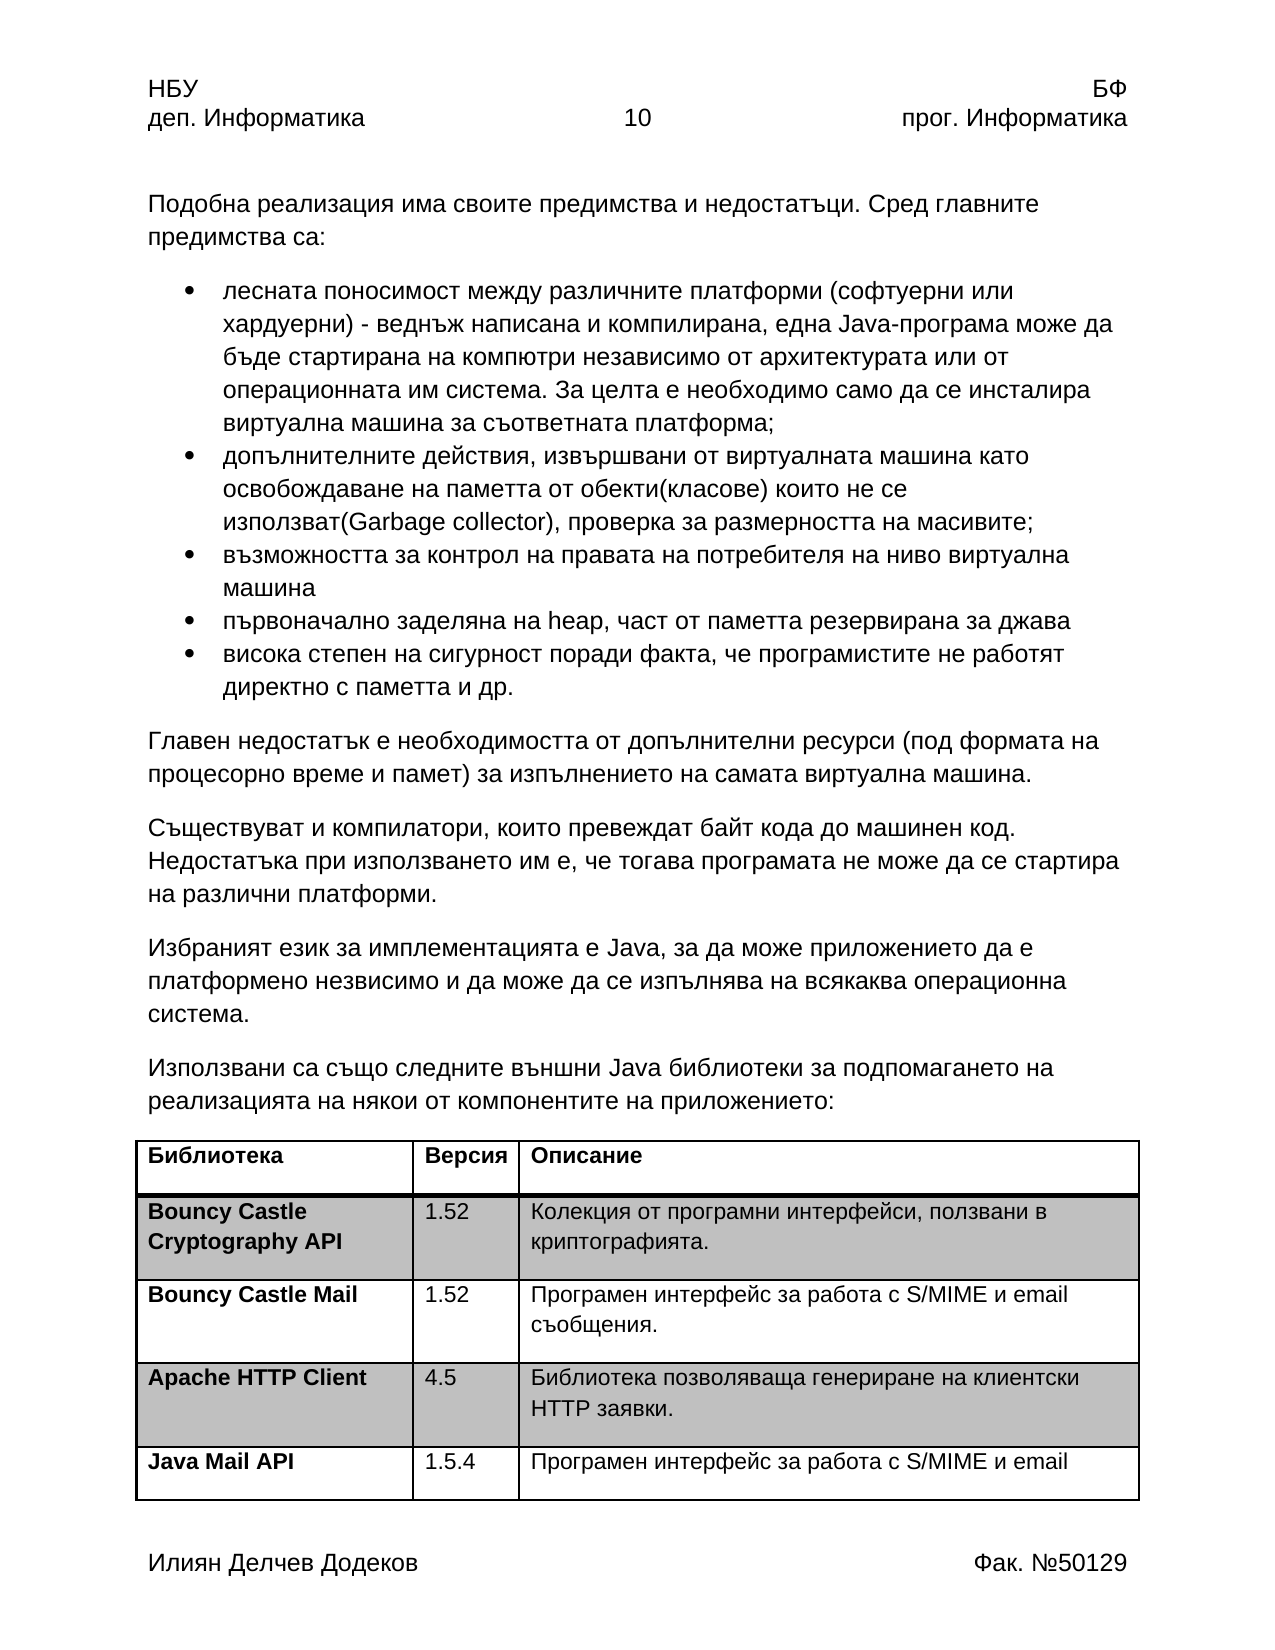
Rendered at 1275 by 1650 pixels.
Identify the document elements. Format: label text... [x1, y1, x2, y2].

text Съществуват и компилатори, които превеждат байт кода до машинен код. Недостатъка при използването им е, че тогава програмата не може да се стартира на различни платформи. [148, 813, 1127, 908]
table_cell Програмен интерфейс за работа с S/MIME и email съобщения. [520, 1281, 1138, 1362]
table_cell Програмен интерфейс за работа с S/MIME и email съобщения. [520, 1448, 1138, 1499]
table_cell 1.5.4 [414, 1448, 518, 1499]
table_cell Bouncy Castle Cryptography API [138, 1198, 412, 1279]
table_cell 1.52 [414, 1281, 518, 1362]
table_cell 1.52 [414, 1198, 518, 1279]
table_header Версия [414, 1142, 518, 1193]
list първоначално заделяна на heap, част от паметта резервирана за джава [185, 606, 1127, 635]
list допълнителните действия, извършвани от виртуалната машина като освобождаване на паметта от обекти(класове) които не се използват(Garbage collector), проверка за размерността на масивите; [185, 441, 1127, 536]
text Избраният език за имплементацията е Java, за да може приложението да е платформено незвисимо и да може да се изпълнява на всякаква операционна система. [148, 933, 1127, 1028]
table_cell Bouncy Castle Mail [138, 1281, 412, 1362]
text Подобна реализация има своите предимства и недостатъци. Сред главните предимства са: [148, 189, 1127, 251]
table_header Библиотека [138, 1142, 412, 1193]
list лесната поносимост между различните платформи (софтуерни или хардуерни) - веднъж написана и компилирана, една Java-програма може да бъде стартирана на компютри независимо от архитектурата или от операционната им система. За целта е необходимо само да се инсталира виртуална машина за съответната платформа; [185, 276, 1127, 437]
text Главен недостатък е необходимостта от допълнителни ресурси (под формата на процесорно време и памет) за изпълнението на самата виртуална машина. [148, 726, 1127, 788]
table_cell Библиотека позволяваща генериране на клиентски HTTP заявки. [520, 1364, 1138, 1446]
table_header Описание [520, 1142, 1138, 1193]
table_cell Java Mail API [138, 1448, 412, 1499]
table_cell Apache HTTP Client [138, 1364, 412, 1446]
list възможността за контрол на правата на потребителя на ниво виртуална машина [185, 540, 1127, 602]
text Използвани са също следните външни Java библиотеки за подпомагането на реализацията на някои от компонентите на приложението: [148, 1053, 1127, 1115]
table_cell 4.5 [414, 1364, 518, 1446]
list висока степен на сигурност поради факта, че програмистите не работят директно с паметта и др. [185, 639, 1127, 701]
table_cell Колекция от програмни интерфейси, ползвани в криптографията. [520, 1198, 1138, 1279]
